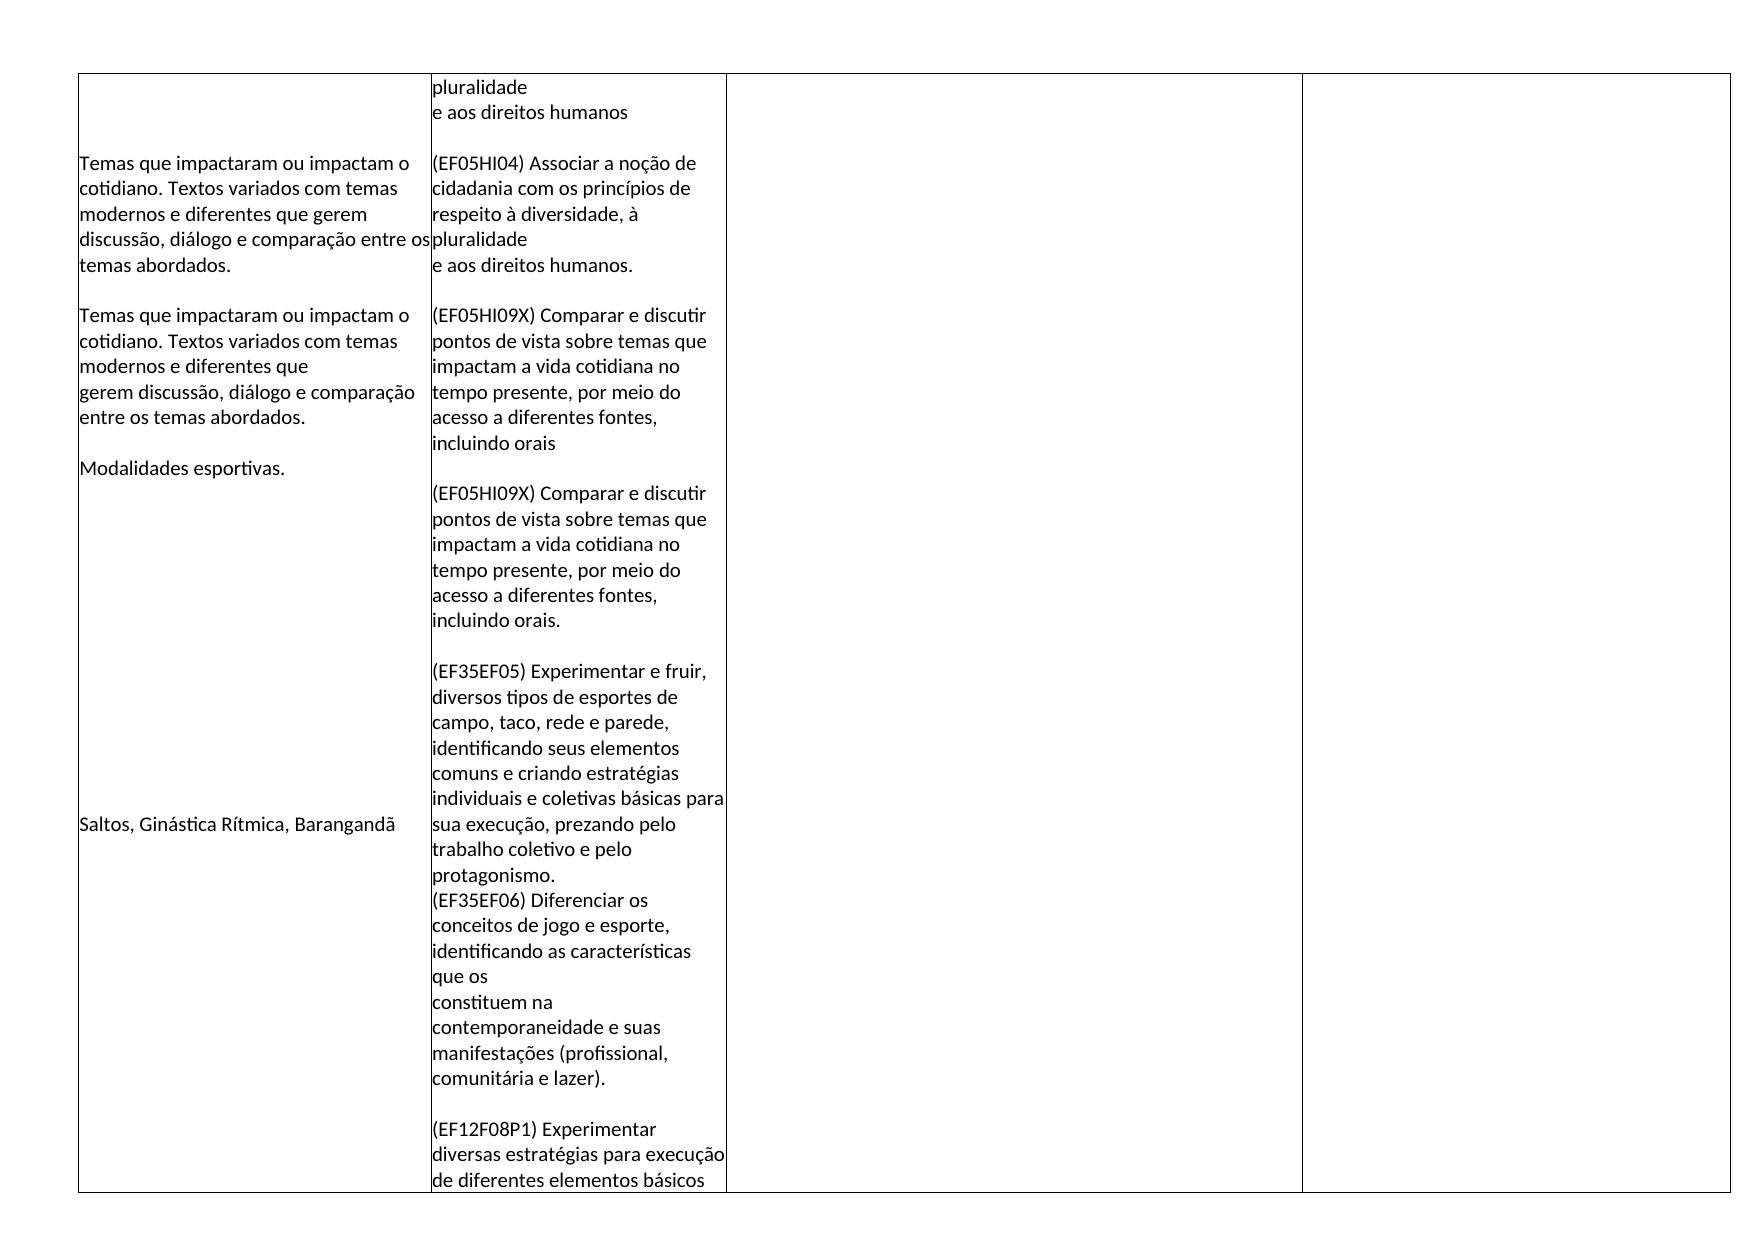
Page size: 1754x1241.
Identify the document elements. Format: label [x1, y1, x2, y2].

table_cell [727, 74, 1302, 1192]
table_cell [432, 74, 726, 1192]
table_cell [1303, 74, 1730, 1192]
table_cell [79, 74, 431, 1192]
